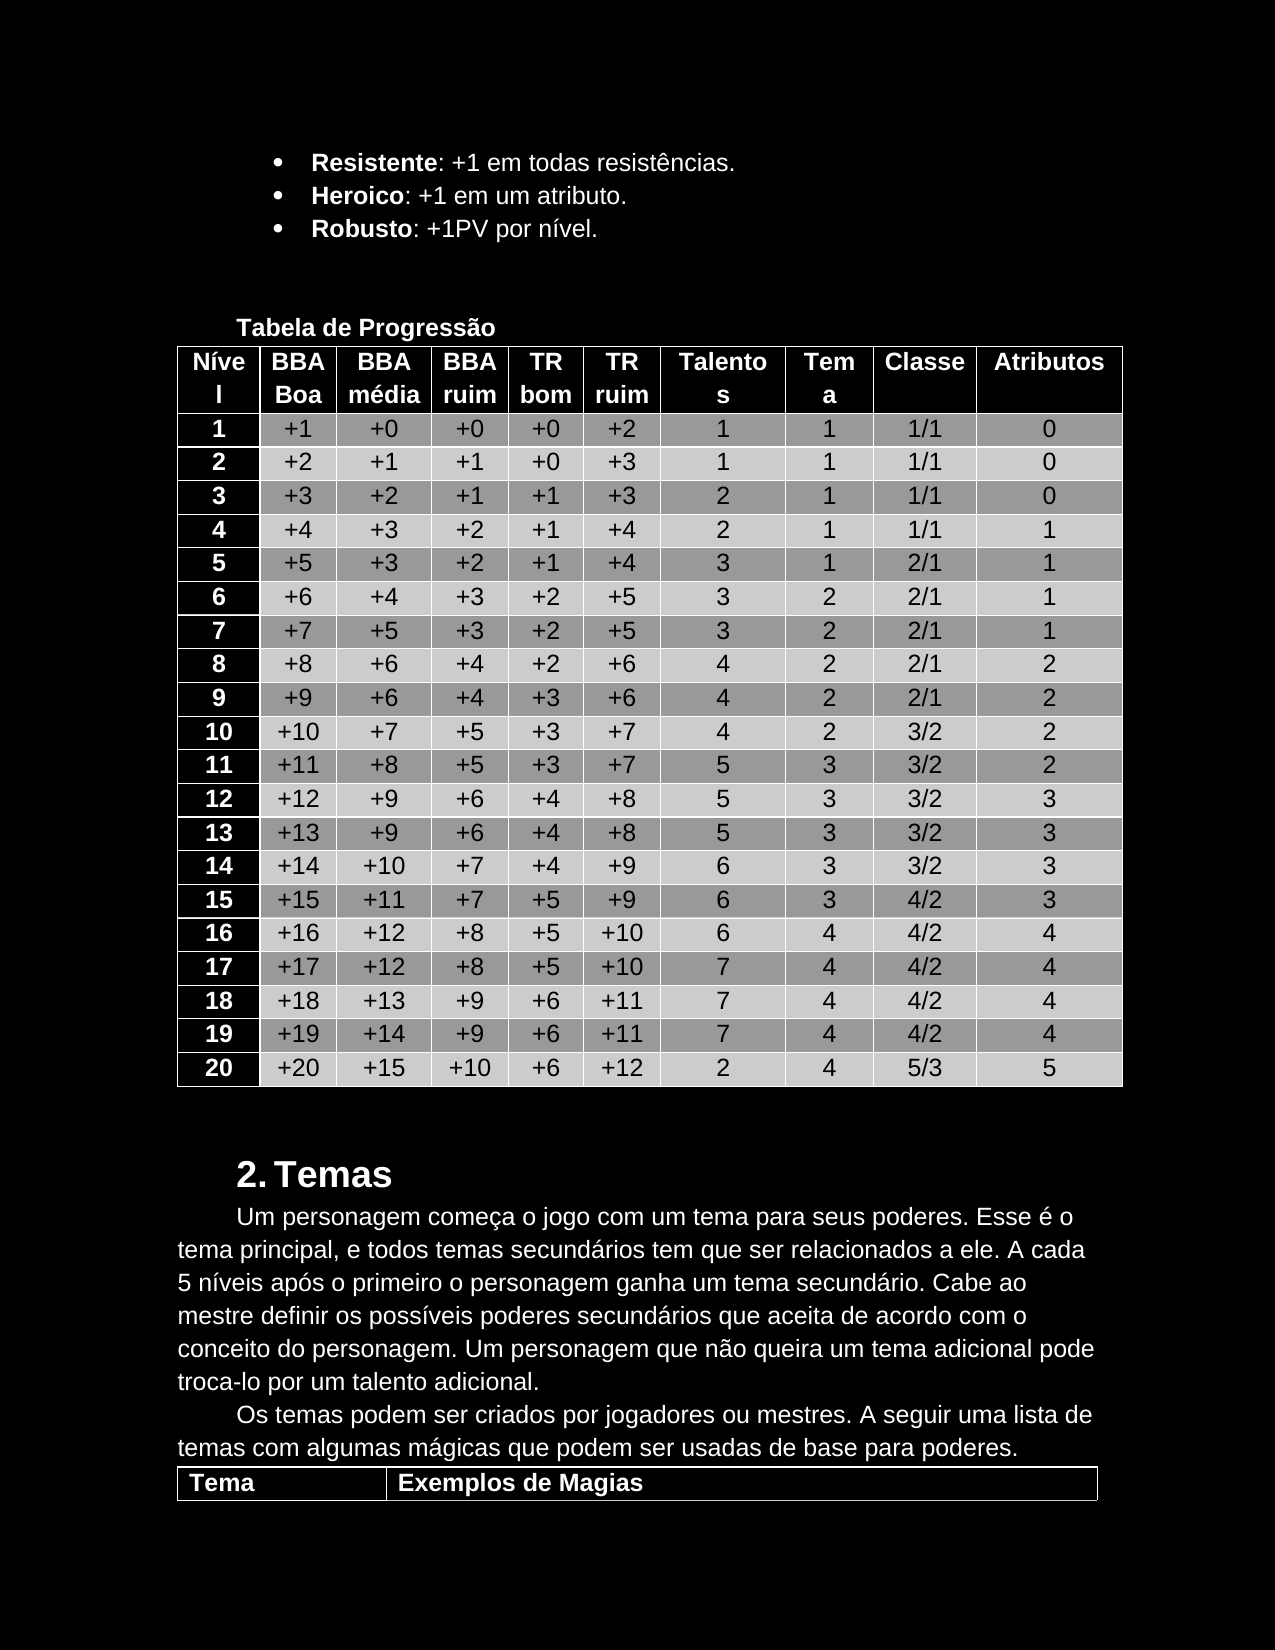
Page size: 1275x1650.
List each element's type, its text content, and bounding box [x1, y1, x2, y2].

subtitle Tabela de Progressão [177, 313, 1098, 342]
table_cell 4 [661, 649, 785, 682]
table_cell +7 [432, 851, 508, 884]
table_cell +0 [509, 414, 583, 446]
table_cell 4/2 [874, 919, 976, 951]
table_cell +6 [509, 1019, 583, 1052]
table_cell +9 [432, 986, 508, 1018]
table_cell 13 [178, 818, 259, 850]
table_cell 1 [178, 414, 259, 446]
table_cell 4/2 [874, 1019, 976, 1052]
table_cell 2 [977, 649, 1122, 682]
table_cell +4 [509, 784, 583, 816]
table_cell +5 [509, 885, 583, 917]
table_cell +1 [432, 448, 508, 480]
table_cell +6 [509, 1053, 583, 1086]
table_cell 1 [786, 448, 873, 480]
table_cell +4 [432, 683, 508, 716]
table_cell +12 [584, 1053, 660, 1086]
table_cell 7 [661, 986, 785, 1018]
table_cell 0 [977, 481, 1122, 514]
table_cell 1/1 [874, 515, 976, 547]
table_cell 2 [178, 448, 259, 480]
table_cell 4 [977, 986, 1122, 1018]
table_cell 5/3 [874, 1053, 976, 1086]
table_cell 0 [977, 448, 1122, 480]
table_cell +10 [584, 919, 660, 951]
table_cell +6 [432, 784, 508, 816]
table_cell +7 [584, 717, 660, 749]
table_cell 2 [786, 717, 873, 749]
table_cell 1 [786, 414, 873, 446]
table_cell +11 [584, 1019, 660, 1052]
table_cell 4 [977, 1019, 1122, 1052]
table_cell +4 [584, 548, 660, 581]
table_cell +5 [509, 952, 583, 985]
table_cell 1/1 [874, 448, 976, 480]
table_header TR bom [509, 347, 583, 413]
table_cell +7 [261, 616, 336, 648]
table_cell +15 [261, 885, 336, 917]
table_cell 18 [178, 986, 259, 1018]
table_cell +18 [261, 986, 336, 1018]
table_cell +3 [509, 750, 583, 783]
table_cell 1 [661, 414, 785, 446]
table_cell 2/1 [874, 548, 976, 581]
table_cell +2 [509, 616, 583, 648]
table_cell +9 [337, 784, 431, 816]
text Os temas podem ser criados por jogadores ou mestres. A seguir uma lista de temas com algumas mágicas que podem ser usadas de base para poderes. [177, 1400, 1098, 1462]
table_cell 6 [661, 885, 785, 917]
table_cell +5 [584, 582, 660, 614]
table_cell 0 [977, 414, 1122, 446]
table_cell 1 [661, 448, 785, 480]
table_cell +2 [261, 448, 336, 480]
table_cell +3 [261, 481, 336, 514]
table_cell +2 [337, 481, 431, 514]
table_cell +1 [509, 481, 583, 514]
table_cell +0 [509, 448, 583, 480]
table_cell +8 [584, 784, 660, 816]
table_cell 1 [786, 481, 873, 514]
table_cell 1 [786, 548, 873, 581]
table_header BBA Boa [261, 347, 336, 413]
table_header Exemplos de Magias [387, 1468, 1097, 1500]
table_header Nível [178, 347, 259, 413]
table_cell +6 [261, 582, 336, 614]
table_cell +17 [261, 952, 336, 985]
table_cell +2 [432, 515, 508, 547]
table_cell +10 [261, 717, 336, 749]
table_cell 3/2 [874, 784, 976, 816]
table_cell 3 [178, 481, 259, 514]
table_cell 3/2 [874, 717, 976, 749]
table_cell +8 [337, 750, 431, 783]
table_cell 4 [178, 515, 259, 547]
table_cell 10 [178, 717, 259, 749]
table_cell +9 [337, 818, 431, 850]
table_cell +2 [509, 582, 583, 614]
table_cell 14 [178, 851, 259, 884]
table_cell 5 [661, 784, 785, 816]
table_cell 5 [661, 818, 785, 850]
table_cell +8 [432, 952, 508, 985]
table_cell 3/2 [874, 750, 976, 783]
table_cell +11 [337, 885, 431, 917]
table_header Talentos [661, 347, 785, 413]
table_cell 3 [977, 818, 1122, 850]
table_cell +1 [261, 414, 336, 446]
table_cell +13 [261, 818, 336, 850]
table_cell +11 [584, 986, 660, 1018]
table_cell 3 [786, 818, 873, 850]
table_cell +3 [432, 616, 508, 648]
table_cell 7 [178, 616, 259, 648]
table_cell +7 [584, 750, 660, 783]
table_cell 4 [977, 952, 1122, 985]
table_cell +3 [509, 717, 583, 749]
table_cell +6 [432, 818, 508, 850]
text Um personagem começa o jogo com um tema para seus poderes. Esse é o tema principal, e todos temas secundários tem que ser relacionados a ele. A cada 5 níveis após o primeiro o personagem ganha um tema secundário. Cabe ao mestre definir os possíveis poderes secundários que aceita de acordo com o conceito do personagem. Um personagem que não queira um tema adicional pode troca-lo por um talento adicional. [177, 1202, 1098, 1396]
table_cell 12 [178, 784, 259, 816]
table_cell 3 [661, 548, 785, 581]
list Robusto: +1PV por nível. [274, 214, 1098, 243]
table_cell +8 [432, 919, 508, 951]
table_cell +4 [261, 515, 336, 547]
table_header Tema [786, 347, 873, 413]
table_cell 6 [661, 851, 785, 884]
table_cell +6 [584, 683, 660, 716]
table_cell +3 [584, 481, 660, 514]
table_cell +2 [509, 649, 583, 682]
table_cell +11 [261, 750, 336, 783]
table_header Atributos [977, 347, 1122, 413]
table_cell 4 [786, 1019, 873, 1052]
table_cell 6 [661, 919, 785, 951]
table_cell 3 [977, 851, 1122, 884]
table_cell +0 [337, 414, 431, 446]
table_cell 4/2 [874, 952, 976, 985]
table_cell +1 [509, 515, 583, 547]
table_cell 4 [786, 986, 873, 1018]
table_cell +0 [432, 414, 508, 446]
table_cell +1 [432, 481, 508, 514]
table_cell +4 [509, 818, 583, 850]
table_cell +1 [337, 448, 431, 480]
table_cell +10 [337, 851, 431, 884]
table_cell +2 [432, 548, 508, 581]
table_cell 1/1 [874, 481, 976, 514]
table_cell 3 [661, 582, 785, 614]
table_cell +8 [261, 649, 336, 682]
table_cell 4 [786, 919, 873, 951]
table_cell +16 [261, 919, 336, 951]
table_header BBA média [337, 347, 431, 413]
table_cell 2 [786, 582, 873, 614]
table_cell 1 [977, 515, 1122, 547]
table_cell +5 [261, 548, 336, 581]
table_cell 1 [977, 548, 1122, 581]
table_cell +2 [584, 414, 660, 446]
table_cell +10 [584, 952, 660, 985]
list Heroico: +1 em um atributo. [274, 181, 1098, 209]
table_cell 3 [786, 885, 873, 917]
table_cell 1 [977, 582, 1122, 614]
table_cell 9 [178, 683, 259, 716]
table_cell +6 [337, 649, 431, 682]
table_cell +3 [337, 548, 431, 581]
table_cell 11 [178, 750, 259, 783]
table_cell 2 [977, 717, 1122, 749]
table_cell +12 [337, 952, 431, 985]
table_cell 5 [977, 1053, 1122, 1086]
list Temas [236, 1153, 1098, 1196]
table_header BBA ruim [432, 347, 508, 413]
table_cell 4 [977, 919, 1122, 951]
table_cell +20 [261, 1053, 336, 1086]
table_cell +9 [432, 1019, 508, 1052]
table_cell +13 [337, 986, 431, 1018]
list Resistente: +1 em todas resistências. [274, 148, 1098, 176]
table_cell +14 [261, 851, 336, 884]
table_cell 4 [661, 683, 785, 716]
table_cell 4 [786, 952, 873, 985]
table_cell +3 [584, 448, 660, 480]
table_header Tema [178, 1468, 386, 1500]
table_cell +4 [432, 649, 508, 682]
table_cell +6 [509, 986, 583, 1018]
table_cell +9 [261, 683, 336, 716]
table_cell 1 [977, 616, 1122, 648]
table_cell 7 [661, 952, 785, 985]
table_cell 8 [178, 649, 259, 682]
table_cell 3 [661, 616, 785, 648]
table_cell +3 [432, 582, 508, 614]
table_cell +1 [509, 548, 583, 581]
table_cell 2/1 [874, 582, 976, 614]
table_cell +4 [584, 515, 660, 547]
table_cell +12 [337, 919, 431, 951]
table_cell +5 [432, 717, 508, 749]
table_cell +9 [584, 851, 660, 884]
table_header TR ruim [584, 347, 660, 413]
table_cell 2 [786, 683, 873, 716]
table_cell 16 [178, 919, 259, 951]
table_cell +19 [261, 1019, 336, 1052]
table_cell +5 [432, 750, 508, 783]
table_cell 2 [977, 683, 1122, 716]
table_cell 6 [178, 582, 259, 614]
table_header Classe [874, 347, 976, 413]
table_cell +7 [432, 885, 508, 917]
table_cell 2 [661, 1053, 785, 1086]
table_cell 19 [178, 1019, 259, 1052]
table_cell +5 [509, 919, 583, 951]
table_cell 2/1 [874, 649, 976, 682]
table_cell 2 [661, 515, 785, 547]
table_cell +4 [337, 582, 431, 614]
table_cell 3/2 [874, 818, 976, 850]
table_cell +3 [509, 683, 583, 716]
table_cell 15 [178, 885, 259, 917]
table_cell 3/2 [874, 851, 976, 884]
table_cell 2 [786, 649, 873, 682]
table_cell +4 [509, 851, 583, 884]
table_cell 20 [178, 1053, 259, 1086]
table_cell 4 [786, 1053, 873, 1086]
table_cell +3 [337, 515, 431, 547]
table_cell 4/2 [874, 885, 976, 917]
table_cell 3 [786, 750, 873, 783]
table_cell 2 [977, 750, 1122, 783]
table_cell 5 [178, 548, 259, 581]
table_cell 3 [977, 784, 1122, 816]
table_cell 4 [661, 717, 785, 749]
table_cell +6 [584, 649, 660, 682]
table_cell +12 [261, 784, 336, 816]
table_cell +8 [584, 818, 660, 850]
table_cell +9 [584, 885, 660, 917]
table_cell 3 [977, 885, 1122, 917]
table_cell +5 [337, 616, 431, 648]
table_cell 5 [661, 750, 785, 783]
table_cell 7 [661, 1019, 785, 1052]
table_cell +15 [337, 1053, 431, 1086]
table_cell 1 [786, 515, 873, 547]
table_cell 2 [661, 481, 785, 514]
table_cell 17 [178, 952, 259, 985]
table_cell +10 [432, 1053, 508, 1086]
table_cell +14 [337, 1019, 431, 1052]
table_cell 2/1 [874, 683, 976, 716]
table_cell +6 [337, 683, 431, 716]
table_cell 3 [786, 784, 873, 816]
table_cell +5 [584, 616, 660, 648]
table_cell +7 [337, 717, 431, 749]
table_cell 4/2 [874, 986, 976, 1018]
table_cell 1/1 [874, 414, 976, 446]
table_cell 2/1 [874, 616, 976, 648]
table_cell 2 [786, 616, 873, 648]
table_cell 3 [786, 851, 873, 884]
